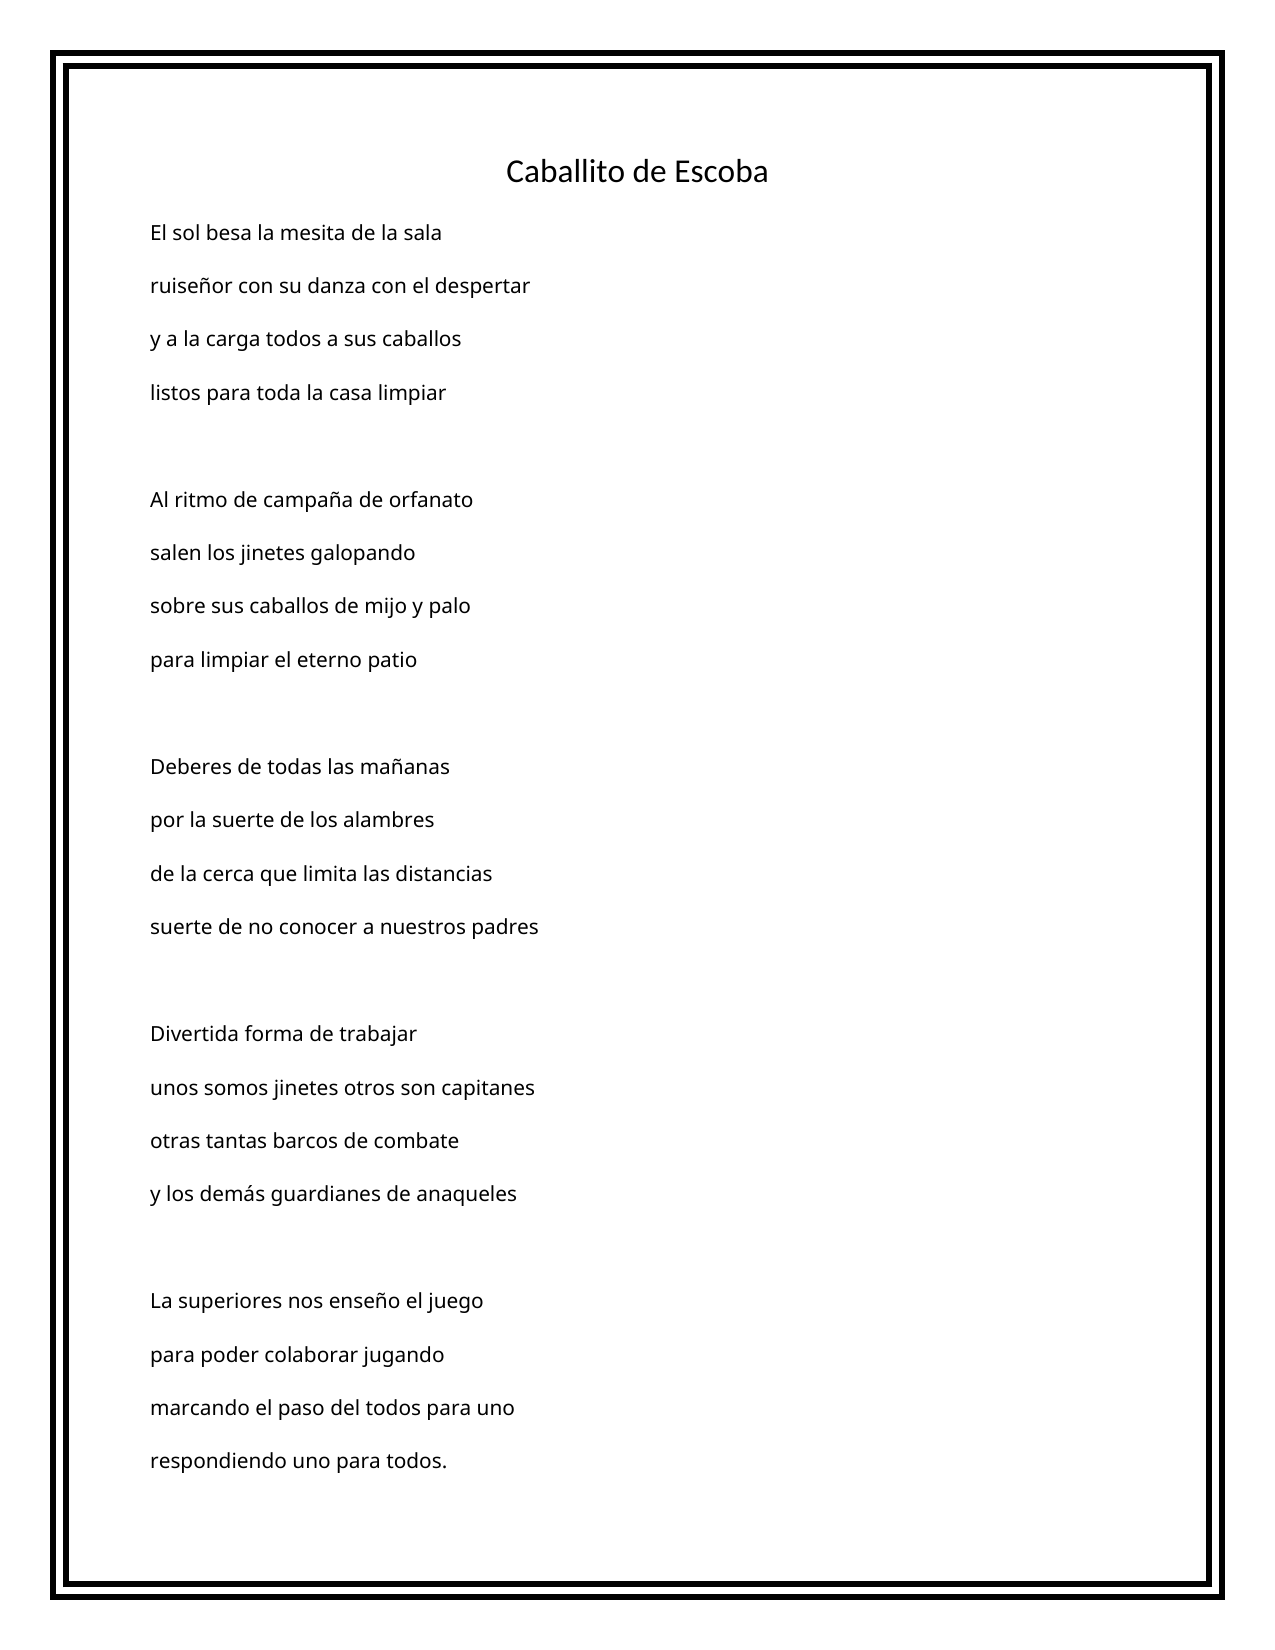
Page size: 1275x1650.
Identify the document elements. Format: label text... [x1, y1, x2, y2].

text respondiendo uno para todos. [150, 1447, 1125, 1475]
text y los demás guardianes de anaqueles [150, 1179, 1125, 1208]
text marcando el paso del todos para uno [150, 1393, 1125, 1422]
text por la suerte de los alambres [150, 805, 1125, 834]
text Deberes de todas las mañanas [150, 752, 1125, 780]
text Caballito de Escoba [150, 150, 1125, 191]
text Divertida forma de trabajar [150, 1019, 1125, 1048]
text unos somos jinetes otros son capitanes [150, 1073, 1125, 1101]
text de la cerca que limita las distancias [150, 859, 1125, 887]
text La superiores nos enseño el juego [150, 1286, 1125, 1315]
text para poder colaborar jugando [150, 1340, 1125, 1368]
text suerte de no conocer a nuestros padres [150, 912, 1125, 941]
text otras tantas barcos de combate [150, 1126, 1125, 1154]
text Al ritmo de campaña de orfanato [150, 485, 1125, 513]
text ruiseñor con su danza con el despertar [150, 271, 1125, 299]
text El sol besa la mesita de la sala [150, 218, 1125, 246]
text sobre sus caballos de mijo y palo [150, 592, 1125, 620]
text salen los jinetes galopando [150, 538, 1125, 567]
text listos para toda la casa limpiar [150, 378, 1125, 406]
text para limpiar el eterno patio [150, 645, 1125, 673]
text y a la carga todos a sus caballos [150, 324, 1125, 353]
